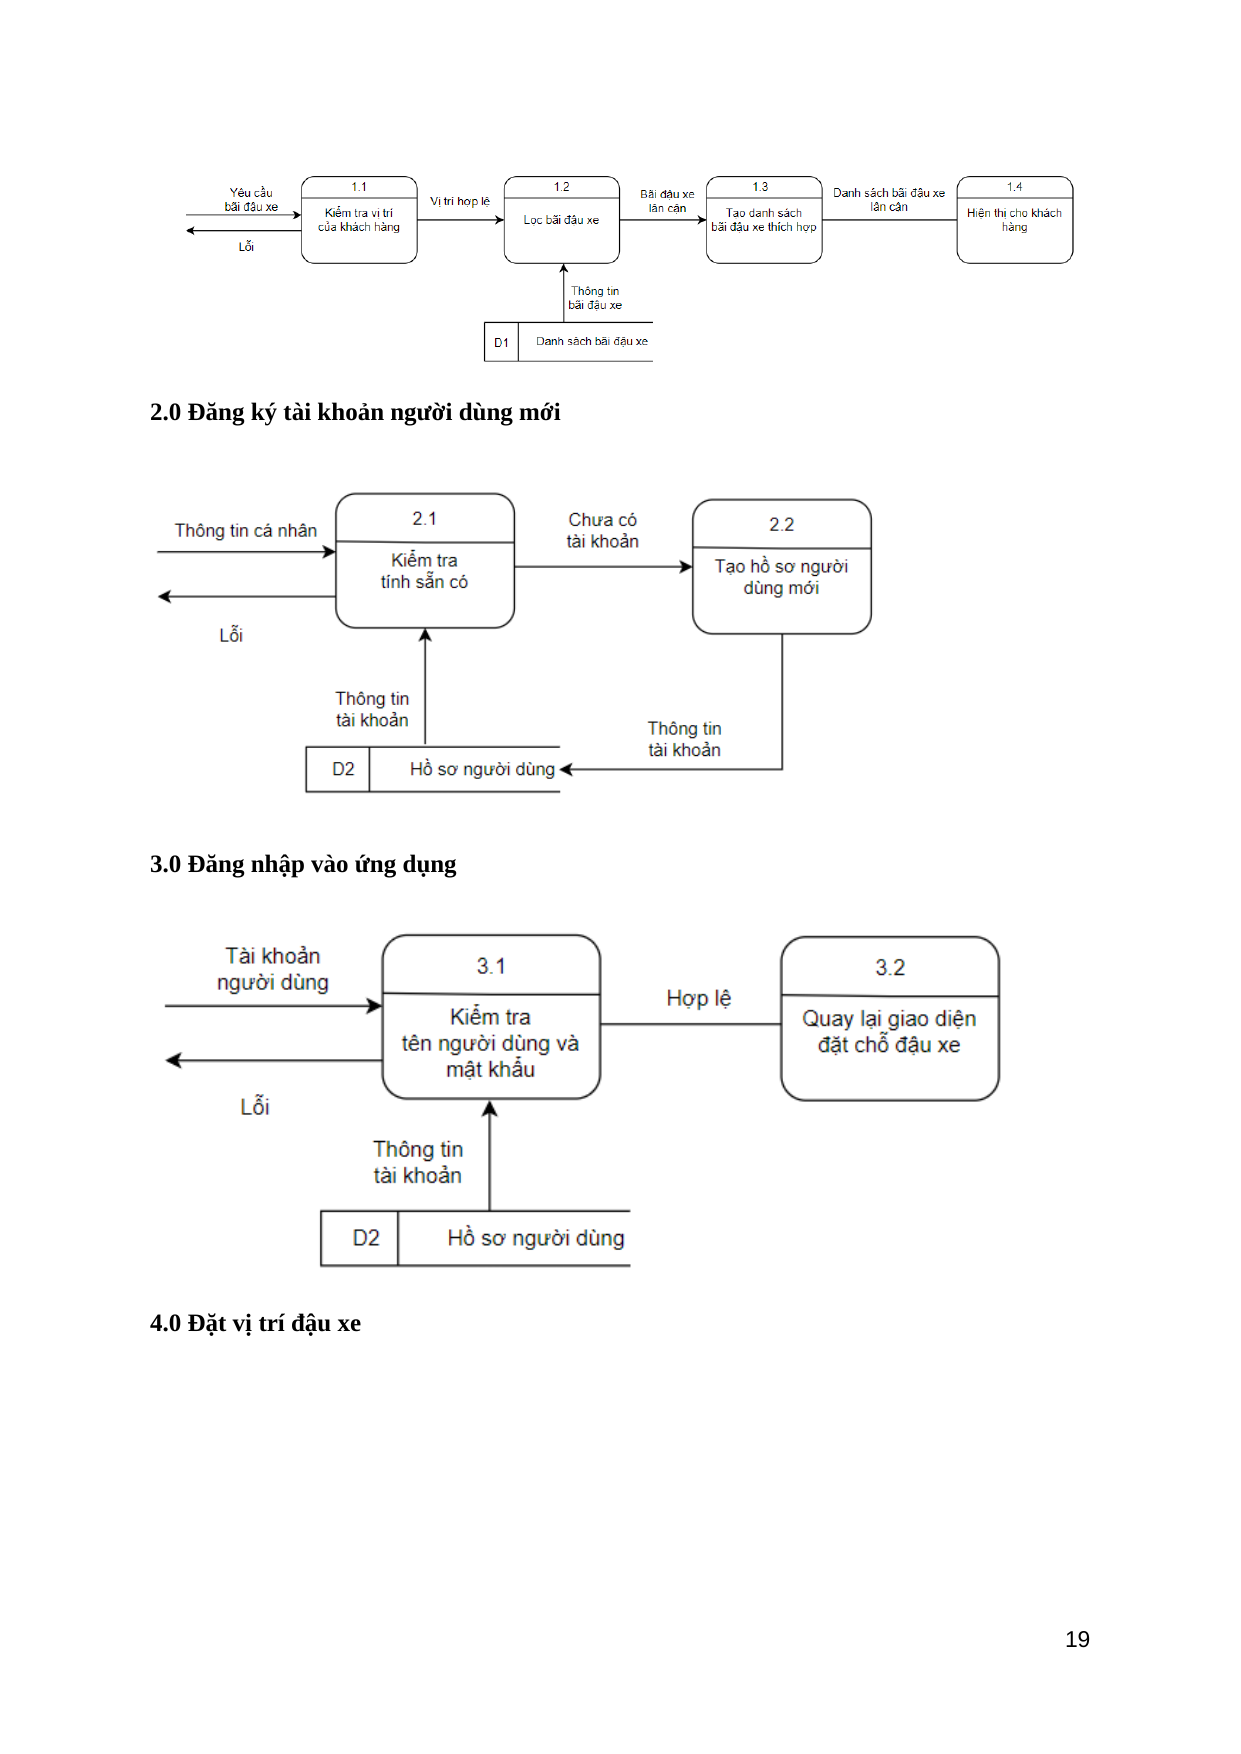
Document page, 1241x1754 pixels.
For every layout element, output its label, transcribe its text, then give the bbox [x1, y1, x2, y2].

text 2.0 Đăng ký tài khoản người dùng mới [150, 397, 1090, 426]
picture [150, 906, 1014, 1282]
text 3.0 Đăng nhập vào ứng dụng [150, 849, 1090, 878]
picture [150, 150, 1091, 372]
text 4.0 Đặt vị trí đậu xe [150, 1308, 1090, 1337]
picture [150, 455, 1054, 823]
